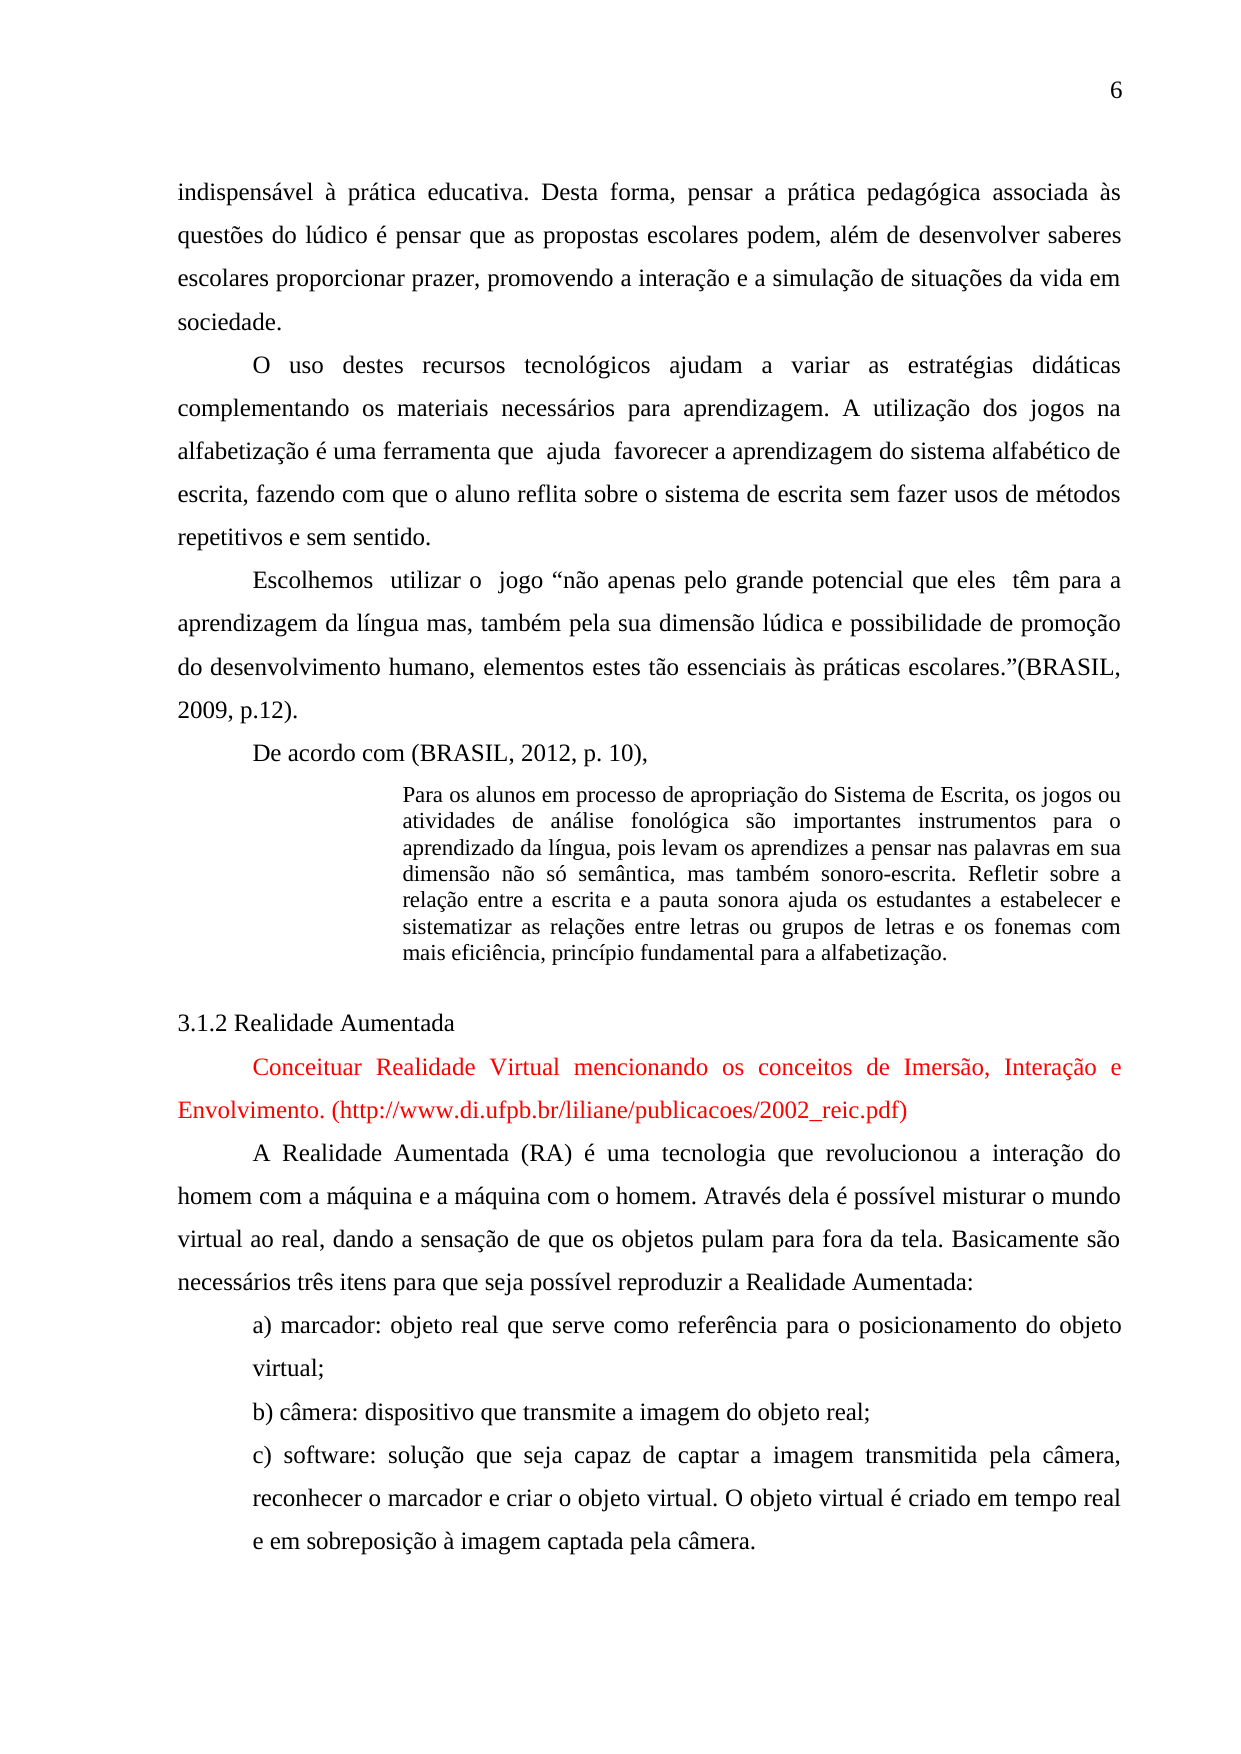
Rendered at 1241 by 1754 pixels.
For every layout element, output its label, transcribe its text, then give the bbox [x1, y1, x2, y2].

text b) câmera: dispositivo que transmite a imagem do objeto real; [252, 1397, 1122, 1425]
text Para os alunos em processo de apropriação do Sistema de Escrita, os jogos ou atividades de análise fonológica são importantes instrumentos para o aprendizado da língua, pois levam os aprendizes a pensar nas palavras em sua dimensão não só semântica, mas também sonoro-escrita. Refletir sobre a relação entre a escrita e a pauta sonora ajuda os estudantes a estabelecer e sistematizar as relações entre letras ou grupos de letras e os fonemas com mais eficiência, princípio fundamental para a alfabetização. [402, 781, 1122, 965]
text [177, 177, 1122, 335]
text c) software: solução que seja capaz de captar a imagem transmitida pela câmera, reconhecer o marcador e criar o objeto virtual. O objeto virtual é criado em tempo real e em sobreposição à imagem captada pela câmera. [252, 1440, 1122, 1555]
text A Realidade Aumentada (RA) é uma tecnologia que revolucionou a interação do homem com a máquina e a máquina com o homem. Através dela é possível misturar o mundo virtual ao real, dando a sensação de que os objetos pulam para fora da tela. Basicamente são necessários três itens para que seja possível reproduzir a Realidade Aumentada: [177, 1138, 1122, 1296]
text Conceituar Realidade Virtual mencionando os conceitos de Imersão, Interação e Envolvimento. (http://www.di.ufpb.br/liliane/publicacoes/2002_reic.pdf) [177, 1052, 1122, 1123]
text Escolhemos utilizar o jogo “não apenas pelo grande potencial que eles têm para a aprendizagem da língua mas, também pela sua dimensão lúdica e possibilidade de promoção do desenvolvimento humano, elementos estes tão essenciais às práticas escolares.”(BRASIL, 2009, p.12). [177, 565, 1122, 723]
text O uso destes recursos tecnológicos ajudam a variar as estratégias didáticas complementando os materiais necessários para aprendizagem. A utilização dos jogos na alfabetização é uma ferramenta que ajuda favorecer a aprendizagem do sistema alfabético de escrita, fazendo com que o aluno reflita sobre o sistema de escrita sem fazer usos de métodos repetitivos e sem sentido. [177, 350, 1122, 551]
text De acordo com (BRASIL, 2012, p. 10), [177, 738, 1122, 767]
text a) marcador: objeto real que serve como referência para o posicionamento do objeto virtual; [252, 1310, 1122, 1382]
text 3.1.2 Realidade Aumentada [177, 1008, 1122, 1037]
